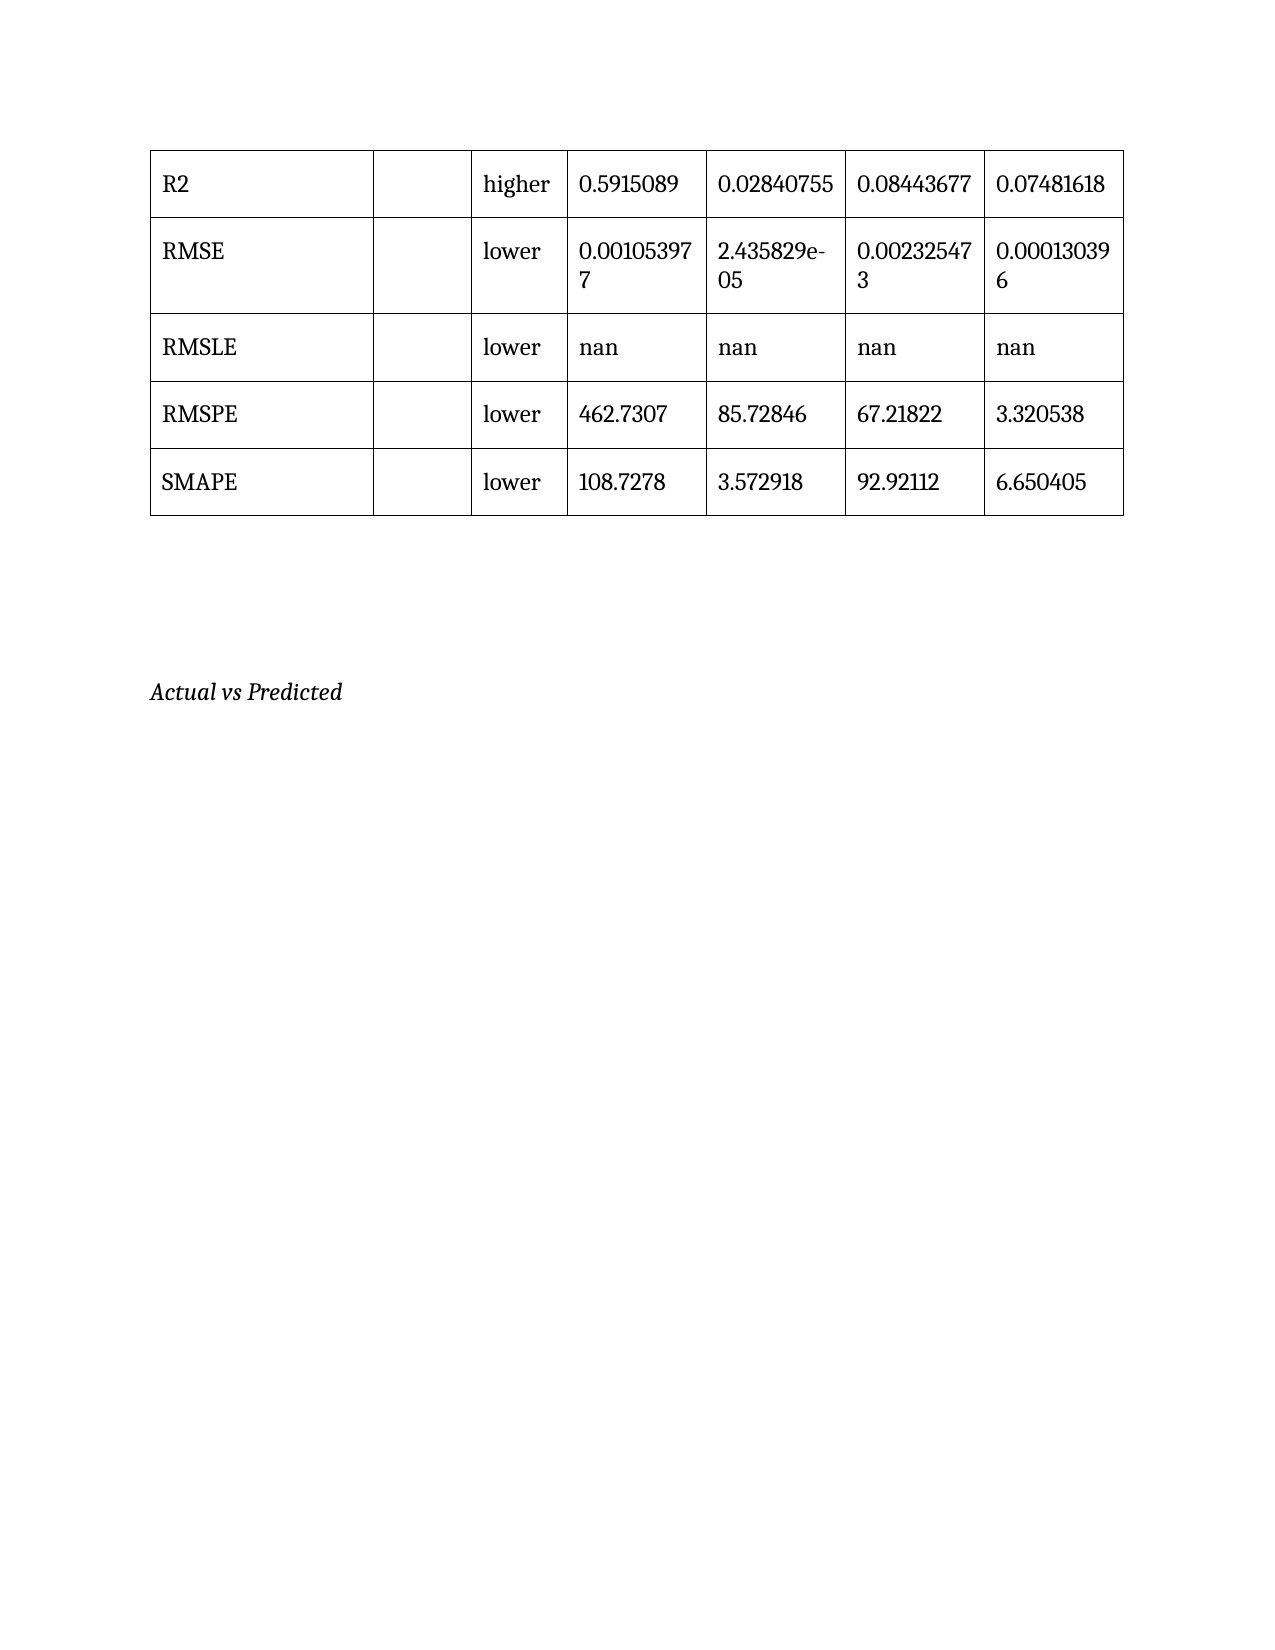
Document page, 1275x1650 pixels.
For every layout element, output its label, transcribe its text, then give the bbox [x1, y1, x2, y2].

table_cell 6.650405 [985, 449, 1123, 515]
table_cell nan [985, 314, 1123, 381]
table_cell 0.000130396 [985, 218, 1123, 313]
table_cell nan [707, 314, 845, 381]
table_cell 0.02840755 [707, 151, 845, 217]
table_cell 0.001053977 [568, 218, 706, 313]
table_cell 0.07481618 [985, 151, 1123, 217]
table_cell [374, 151, 471, 217]
table_cell higher [472, 151, 567, 217]
table_cell R2 [151, 151, 373, 217]
table_cell 67.21822 [846, 382, 984, 448]
table_cell lower [472, 382, 567, 448]
table_cell SMAPE [151, 449, 373, 515]
table_cell [374, 449, 471, 515]
table_cell 92.92112 [846, 449, 984, 515]
table_cell RMSPE [151, 382, 373, 448]
text Actual vs Predicted [150, 677, 1125, 706]
table_cell 85.72846 [707, 382, 845, 448]
table_cell 0.08443677 [846, 151, 984, 217]
table_cell [374, 382, 471, 448]
table_cell 0.5915089 [568, 151, 706, 217]
table_cell RMSE [151, 218, 373, 313]
table_cell lower [472, 218, 567, 313]
table_cell 108.7278 [568, 449, 706, 515]
table_cell [374, 314, 471, 381]
table_cell nan [846, 314, 984, 381]
table_cell 2.435829e-05 [707, 218, 845, 313]
table_cell 3.572918 [707, 449, 845, 515]
table_cell nan [568, 314, 706, 381]
table_cell 0.002325473 [846, 218, 984, 313]
table_cell 462.7307 [568, 382, 706, 448]
table_cell RMSLE [151, 314, 373, 381]
table_cell lower [472, 449, 567, 515]
table_cell [374, 218, 471, 313]
table_cell 3.320538 [985, 382, 1123, 448]
table_cell lower [472, 314, 567, 381]
